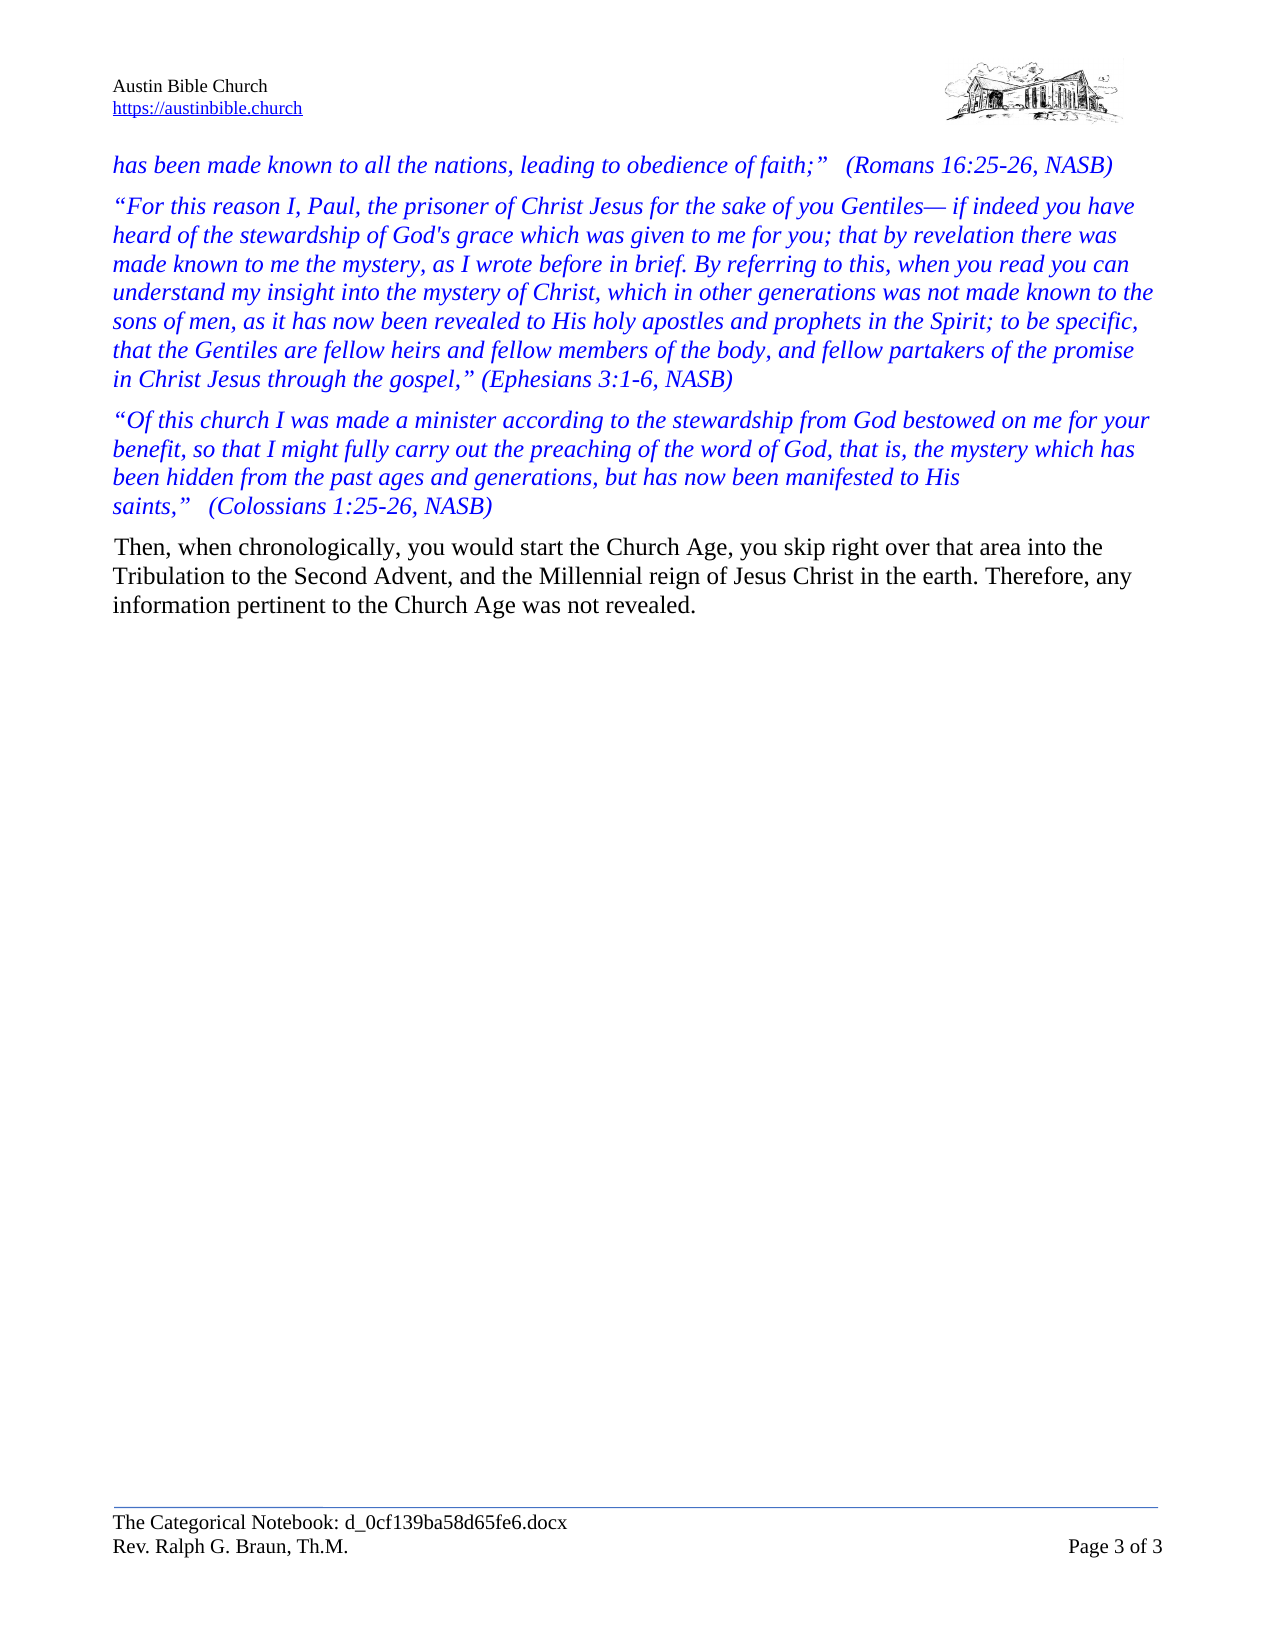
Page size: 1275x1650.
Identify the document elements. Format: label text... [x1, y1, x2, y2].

text “Of this church I was made a minister according to the stewardship from God bestowed on me for your benefit, so that I might fully carry out the preaching of the word of God, that is, the mystery which has been hidden from the past ages and generations, but has now been manifested to His saints,” (Colossians 1:25-26, NASB) [112, 405, 1162, 520]
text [112, 150, 1162, 179]
text Then, when chronologically, you would start the Church Age, you skip right over that area into the Tribulation to the Second Advent, and the Millennial reign of Jesus Christ in the earth. Therefore, any information pertinent to the Church Age was not revealed. [112, 532, 1162, 619]
picture [944, 58, 1124, 125]
text “For this reason I, Paul, the prisoner of Christ Jesus for the sake of you Gentiles— if indeed you have heard of the stewardship of God's grace which was given to me for you; that by revelation there was made known to me the mystery, as I wrote before in brief. By referring to this, when you read you can understand my insight into the mystery of Christ, which in other generations was not made known to the sons of men, as it has now been revealed to His holy apostles and prophets in the Spirit; to be specific, that the Gentiles are fellow heirs and fellow members of the body, and fellow partakers of the promise in Christ Jesus through the gospel,” (Ephesians 3:1-6, NASB) [112, 191, 1162, 392]
